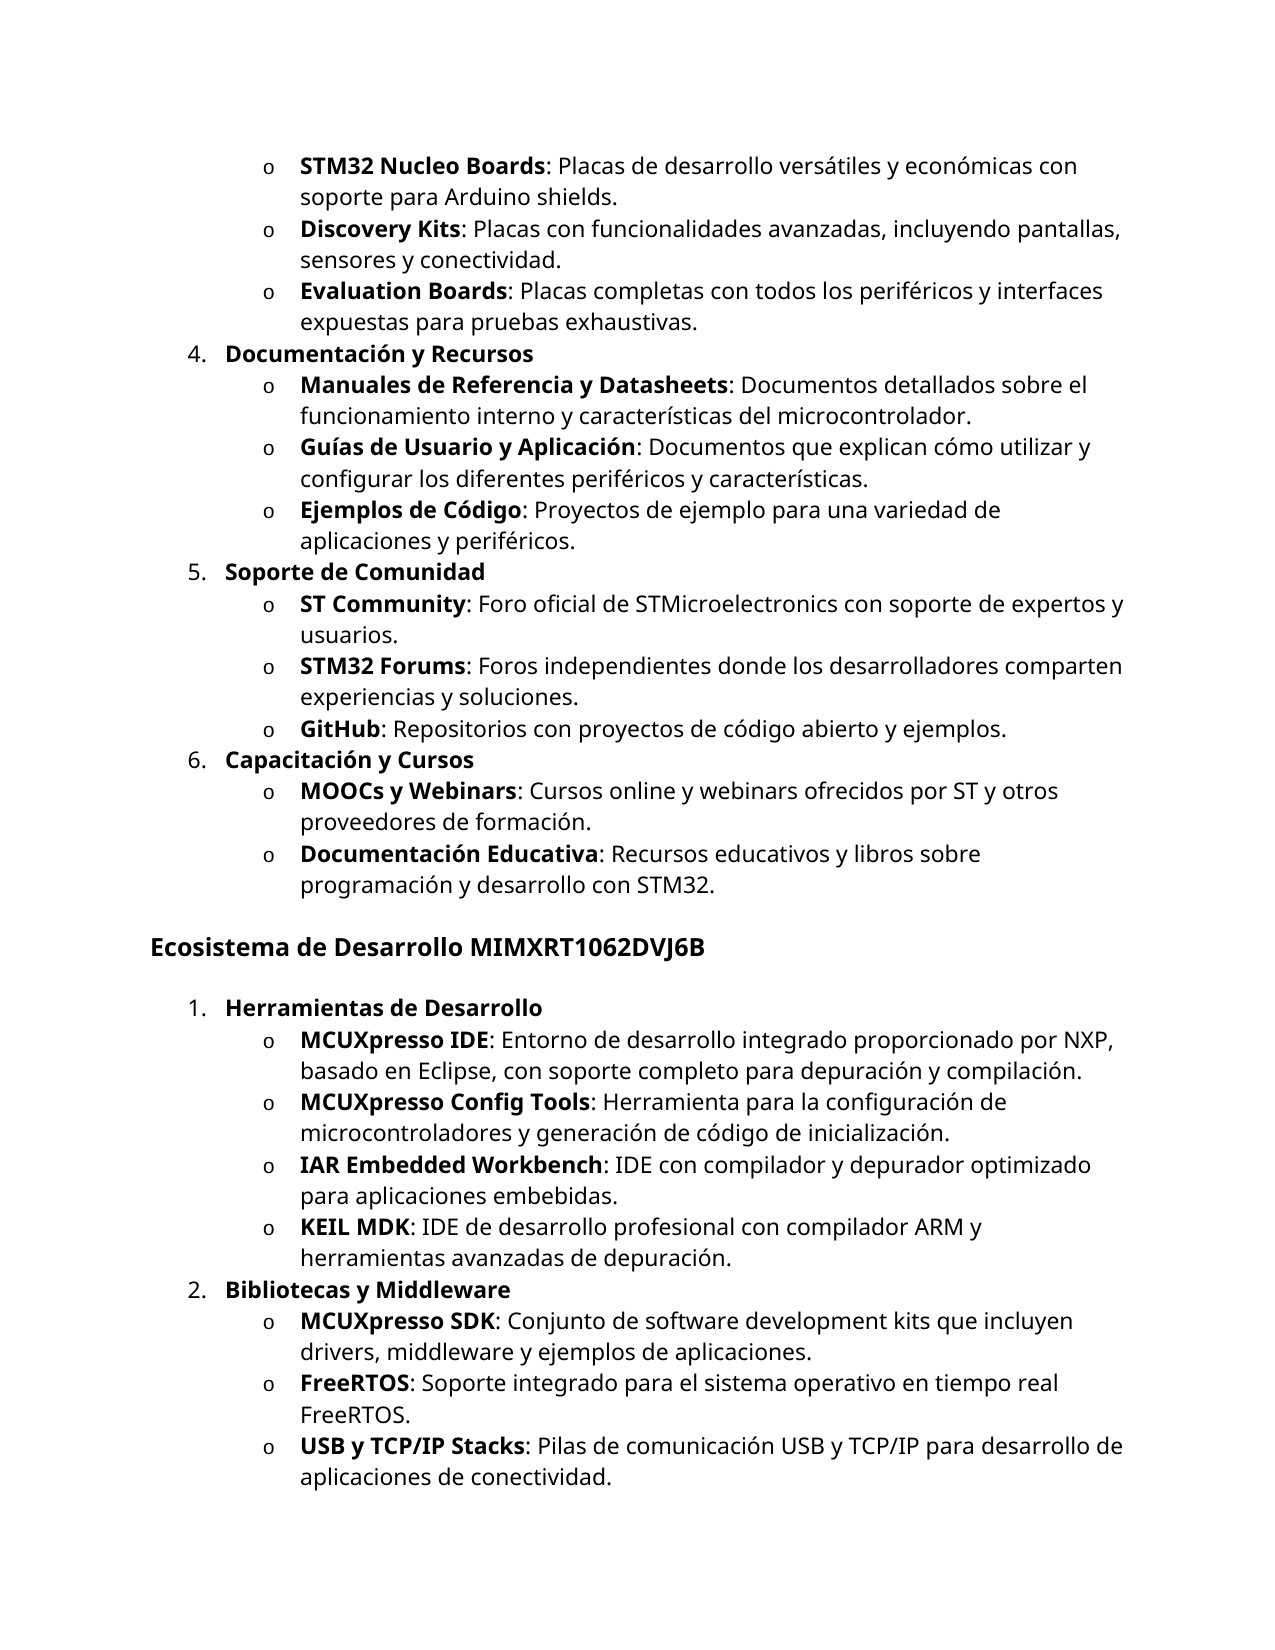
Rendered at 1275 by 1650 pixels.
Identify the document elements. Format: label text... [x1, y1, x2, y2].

list FreeRTOS: Soporte integrado para el sistema operativo en tiempo real FreeRTOS. [262, 1367, 1125, 1430]
list KEIL MDK: IDE de desarrollo profesional con compilador ARM y herramientas avanzadas de depuración. [262, 1211, 1125, 1274]
list Bibliotecas y Middleware [187, 1274, 1125, 1305]
list Discovery Kits: Placas con funcionalidades avanzadas, incluyendo pantallas, sensores y conectividad. [262, 212, 1125, 275]
list Manuales de Referencia y Datasheets: Documentos detallados sobre el funcionamiento interno y características del microcontrolador. [262, 369, 1125, 431]
list GitHub: Repositorios con proyectos de código abierto y ejemplos. [262, 712, 1125, 744]
list STM32 Forums: Foros independientes donde los desarrolladores comparten experiencias y soluciones. [262, 650, 1125, 712]
list Herramientas de Desarrollo [187, 992, 1125, 1024]
list MCUXpresso IDE: Entorno de desarrollo integrado proporcionado por NXP, basado en Eclipse, con soporte completo para depuración y compilación. [262, 1024, 1125, 1086]
list Evaluation Boards: Placas completas con todos los periféricos y interfaces expuestas para pruebas exhaustivas. [262, 275, 1125, 337]
list MCUXpresso SDK: Conjunto de software development kits que incluyen drivers, middleware y ejemplos de aplicaciones. [262, 1305, 1125, 1367]
list Documentación y Recursos [187, 337, 1125, 369]
list Soporte de Comunidad [187, 556, 1125, 587]
list MCUXpresso Config Tools: Herramienta para la configuración de microcontroladores y generación de código de inicialización. [262, 1086, 1125, 1149]
list Ejemplos de Código: Proyectos de ejemplo para una variedad de aplicaciones y periféricos. [262, 494, 1125, 556]
list ST Community: Foro oficial de STMicroelectronics con soporte de expertos y usuarios. [262, 587, 1125, 650]
list IAR Embedded Workbench: IDE con compilador y depurador optimizado para aplicaciones embebidas. [262, 1149, 1125, 1211]
text Ecosistema de Desarrollo MIMXRT1062DVJ6B [150, 929, 1125, 963]
list USB y TCP/IP Stacks: Pilas de comunicación USB y TCP/IP para desarrollo de aplicaciones de conectividad. [262, 1430, 1125, 1492]
list Documentación Educativa: Recursos educativos y libros sobre programación y desarrollo con STM32. [262, 837, 1125, 900]
list Capacitación y Cursos [187, 744, 1125, 775]
list MOOCs y Webinars: Cursos online y webinars ofrecidos por ST y otros proveedores de formación. [262, 775, 1125, 837]
list STM32 Nucleo Boards: Placas de desarrollo versátiles y económicas con soporte para Arduino shields. [262, 150, 1125, 212]
list Guías de Usuario y Aplicación: Documentos que explican cómo utilizar y configurar los diferentes periféricos y características. [262, 431, 1125, 494]
